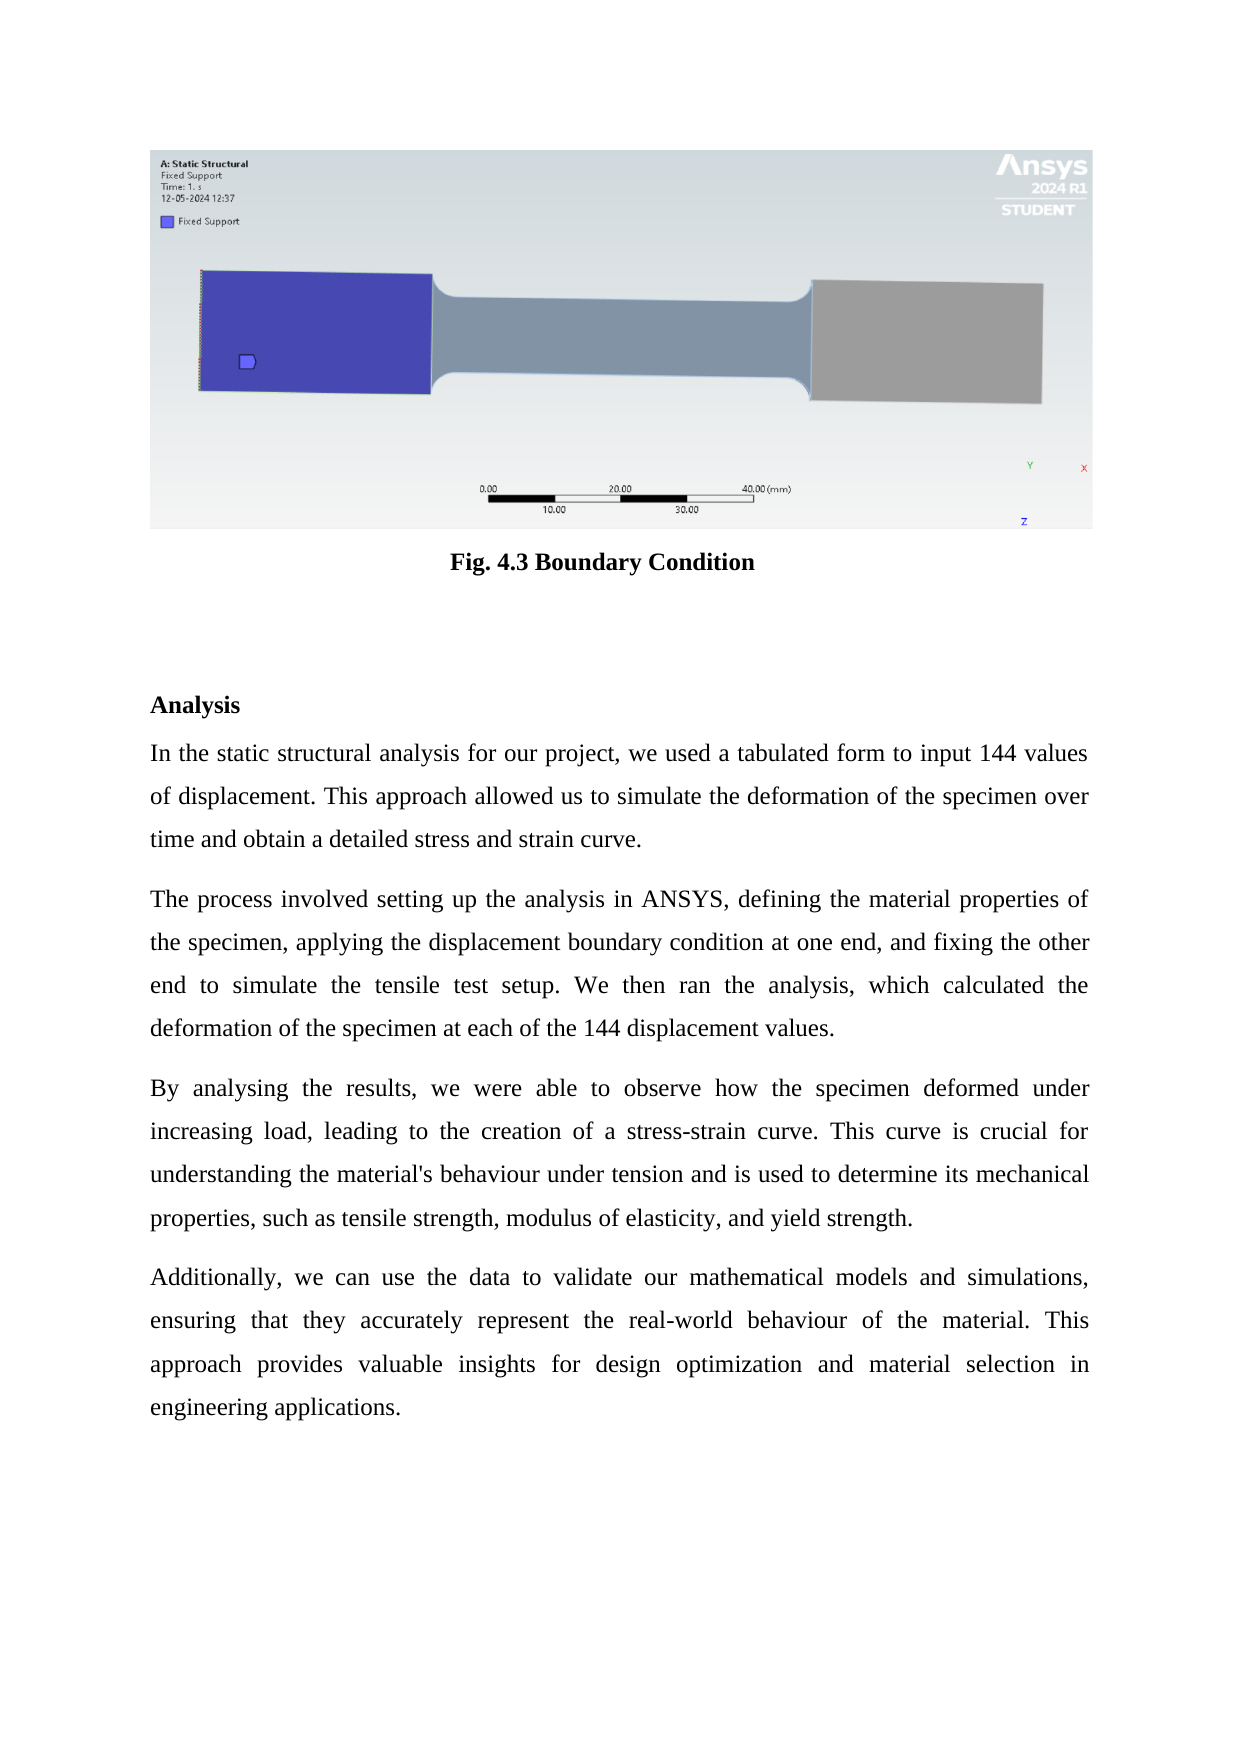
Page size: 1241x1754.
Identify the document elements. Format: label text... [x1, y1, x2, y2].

text Analysis [150, 690, 1090, 719]
text In the static structural analysis for our project, we used a tabulated form to input 144 values of displacement. This approach allowed us to simulate the deformation of the specimen over time and obtain a detailed stress and strain curve. [150, 738, 1090, 853]
text Additionally, we can use the data to validate our mathematical models and simulations, ensuring that they accurately represent the real-world behaviour of the material. This approach provides valuable insights for design optimization and material selection in engineering applications. [150, 1262, 1090, 1421]
text Fig. 4.3 Boundary Condition [450, 547, 1090, 576]
picture [150, 150, 1093, 529]
text The process involved setting up the analysis in ANSYS, defining the material properties of the specimen, applying the displacement boundary condition at one end, and fixing the other end to simulate the tensile test setup. We then ran the analysis, which calculated the deformation of the specimen at each of the 144 displacement values. [150, 884, 1090, 1042]
text By analysing the results, we were able to observe how the specimen deformed under increasing load, leading to the creation of a stress-strain curve. This curve is crucial for understanding the material's behaviour under tension and is used to determine its mechanical properties, such as tensile strength, modulus of elasticity, and yield strength. [150, 1073, 1090, 1231]
